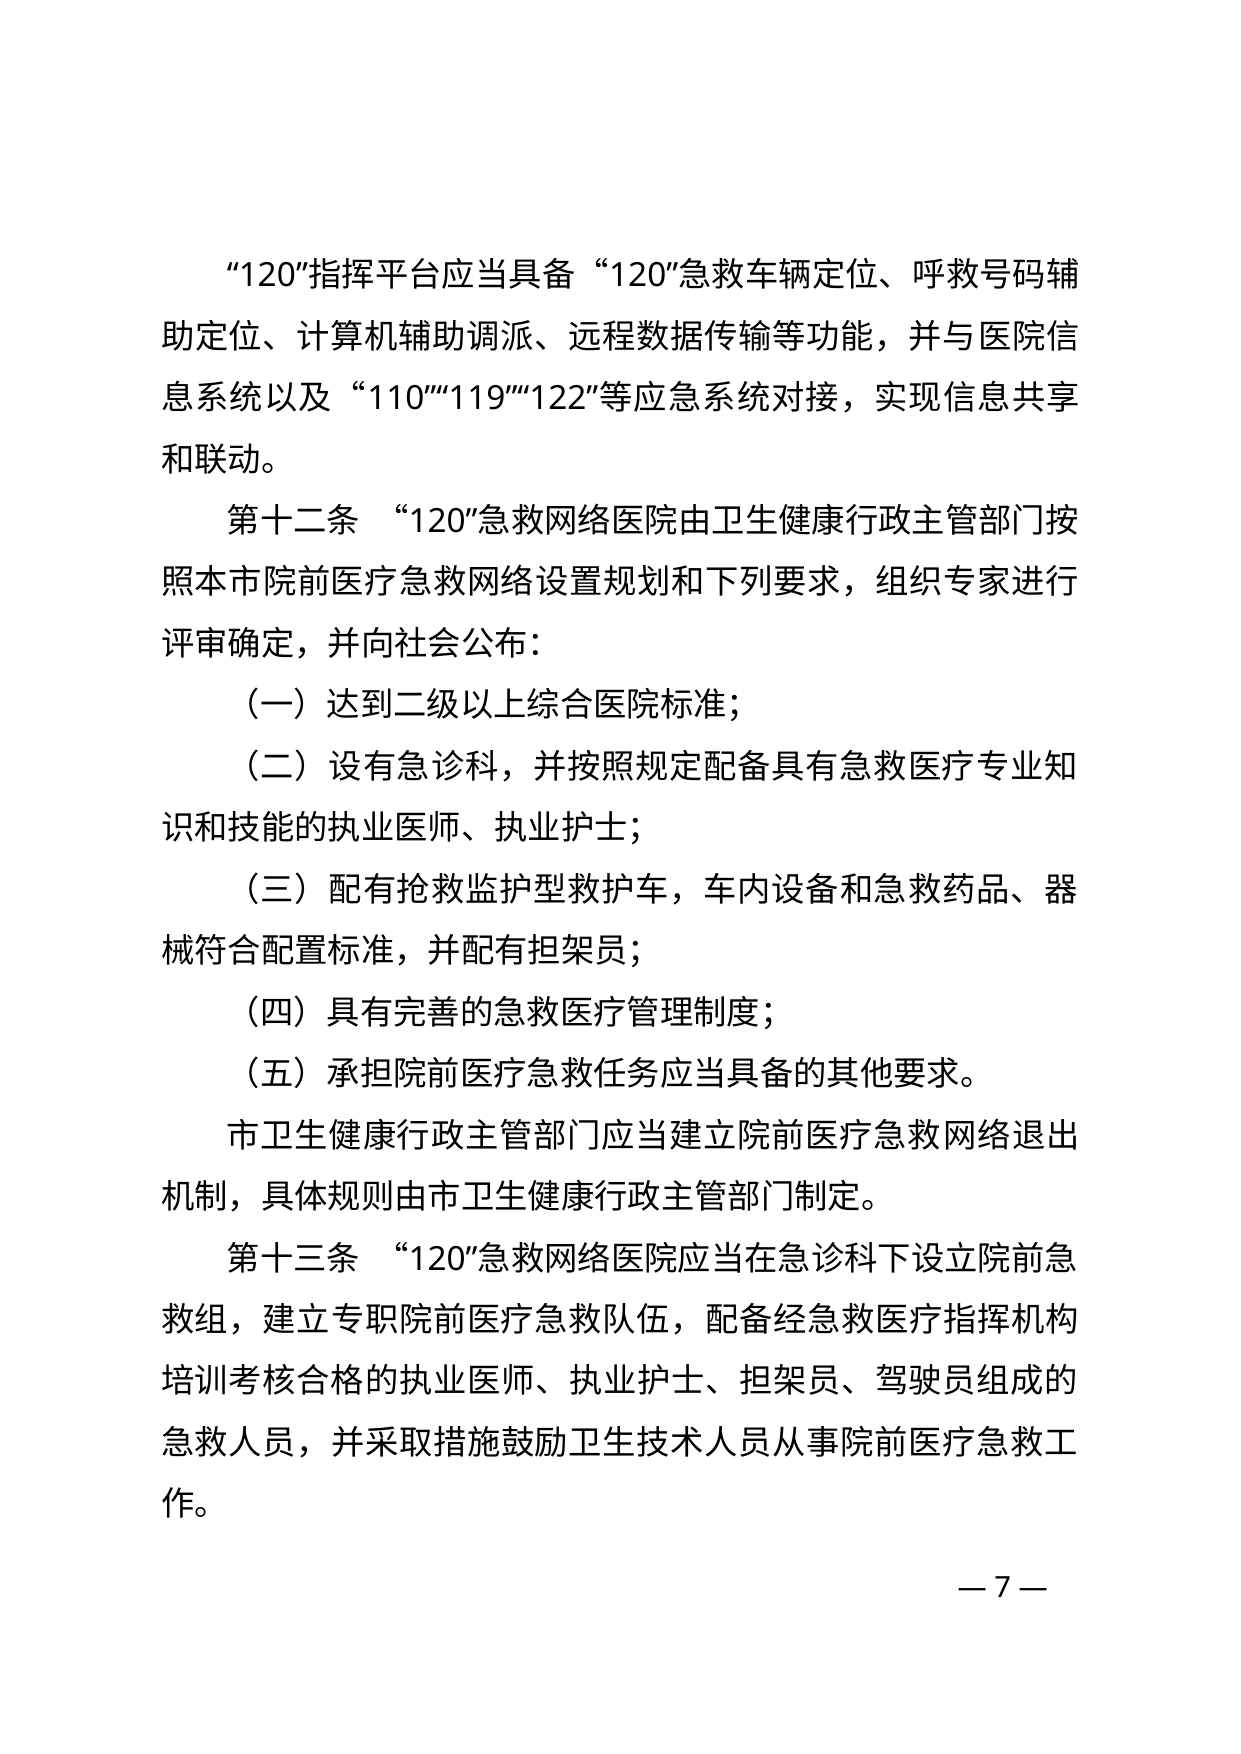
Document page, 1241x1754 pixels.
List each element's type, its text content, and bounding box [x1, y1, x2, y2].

text （四）具有完善的急救医疗管理制度； [161, 975, 1079, 1036]
text （二）设有急诊科，并按照规定配备具有急救医疗专业知识和技能的执业医师、执业护士； [161, 729, 1079, 852]
text （三）配有抢救监护型救护车，车内设备和急救药品、器械符合配置标准，并配有担架员； [161, 852, 1079, 975]
text 市卫生健康行政主管部门应当建立院前医疗急救网络退出机制，具体规则由市卫生健康行政主管部门制定。 [161, 1098, 1079, 1221]
text “120”指挥平台应当具备“120”急救车辆定位、呼救号码辅助定位、计算机辅助调派、远程数据传输等功能，并与医院信息系统以及“110”“119”“122”等应急系统对接，实现信息共享和联动。 [161, 237, 1079, 483]
text （五）承担院前医疗急救任务应当具备的其他要求。 [161, 1036, 1079, 1098]
text （一）达到二级以上综合医院标准； [161, 668, 1079, 729]
text 第十二条 “120”急救网络医院由卫生健康行政主管部门按照本市院前医疗急救网络设置规划和下列要求，组织专家进行评审确定，并向社会公布： [161, 483, 1079, 668]
text 第十三条 “120”急救网络医院应当在急诊科下设立院前急救组，建立专职院前医疗急救队伍，配备经急救医疗指挥机构培训考核合格的执业医师、执业护士、担架员、驾驶员组成的急救人员，并采取措施鼓励卫生技术人员从事院前医疗急救工作。 [161, 1221, 1079, 1528]
